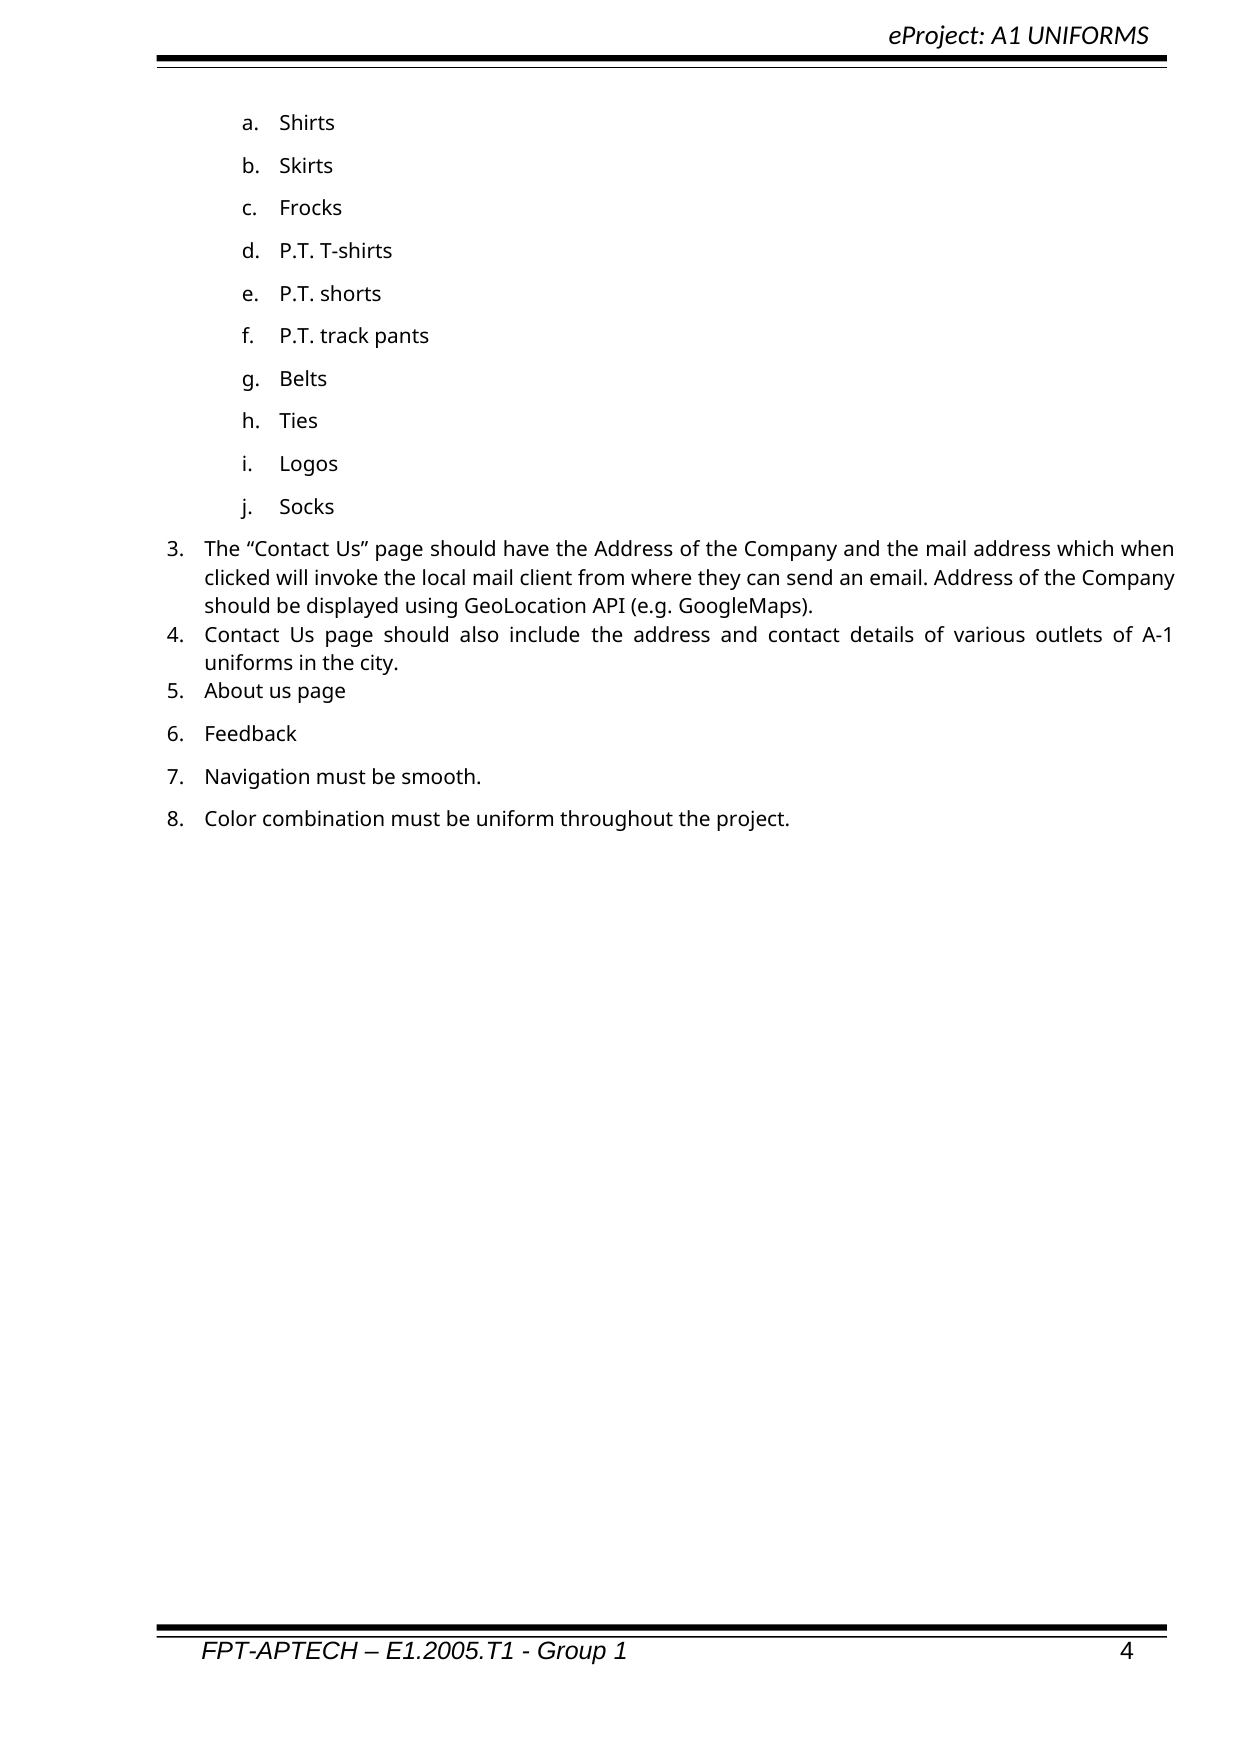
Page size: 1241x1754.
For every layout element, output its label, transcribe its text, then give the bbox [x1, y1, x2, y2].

list Frocks [242, 193, 1176, 222]
list About us page [167, 677, 1176, 705]
list Feedback [167, 719, 1176, 748]
list The “Contact Us” page should have the Address of the Company and the mail address which when clicked will invoke the local mail client from where they can send an email. Address of the Company should be displayed using GeoLocation API (e.g. GoogleMaps). [167, 534, 1176, 620]
list Contact Us page should also include the address and contact details of various outlets of A-1 uniforms in the city. [167, 620, 1176, 677]
list Shirts [242, 108, 1176, 137]
list Skirts [242, 151, 1176, 179]
list P.T. track pants [242, 321, 1176, 350]
list Socks [242, 492, 1176, 520]
list Belts [242, 364, 1176, 392]
list Logos [242, 449, 1176, 478]
list Navigation must be smooth. [167, 762, 1176, 790]
list P.T. shorts [242, 279, 1176, 307]
list P.T. T-shirts [242, 236, 1176, 264]
list Ties [242, 407, 1176, 435]
list Color combination must be uniform throughout the project. [167, 804, 1176, 833]
